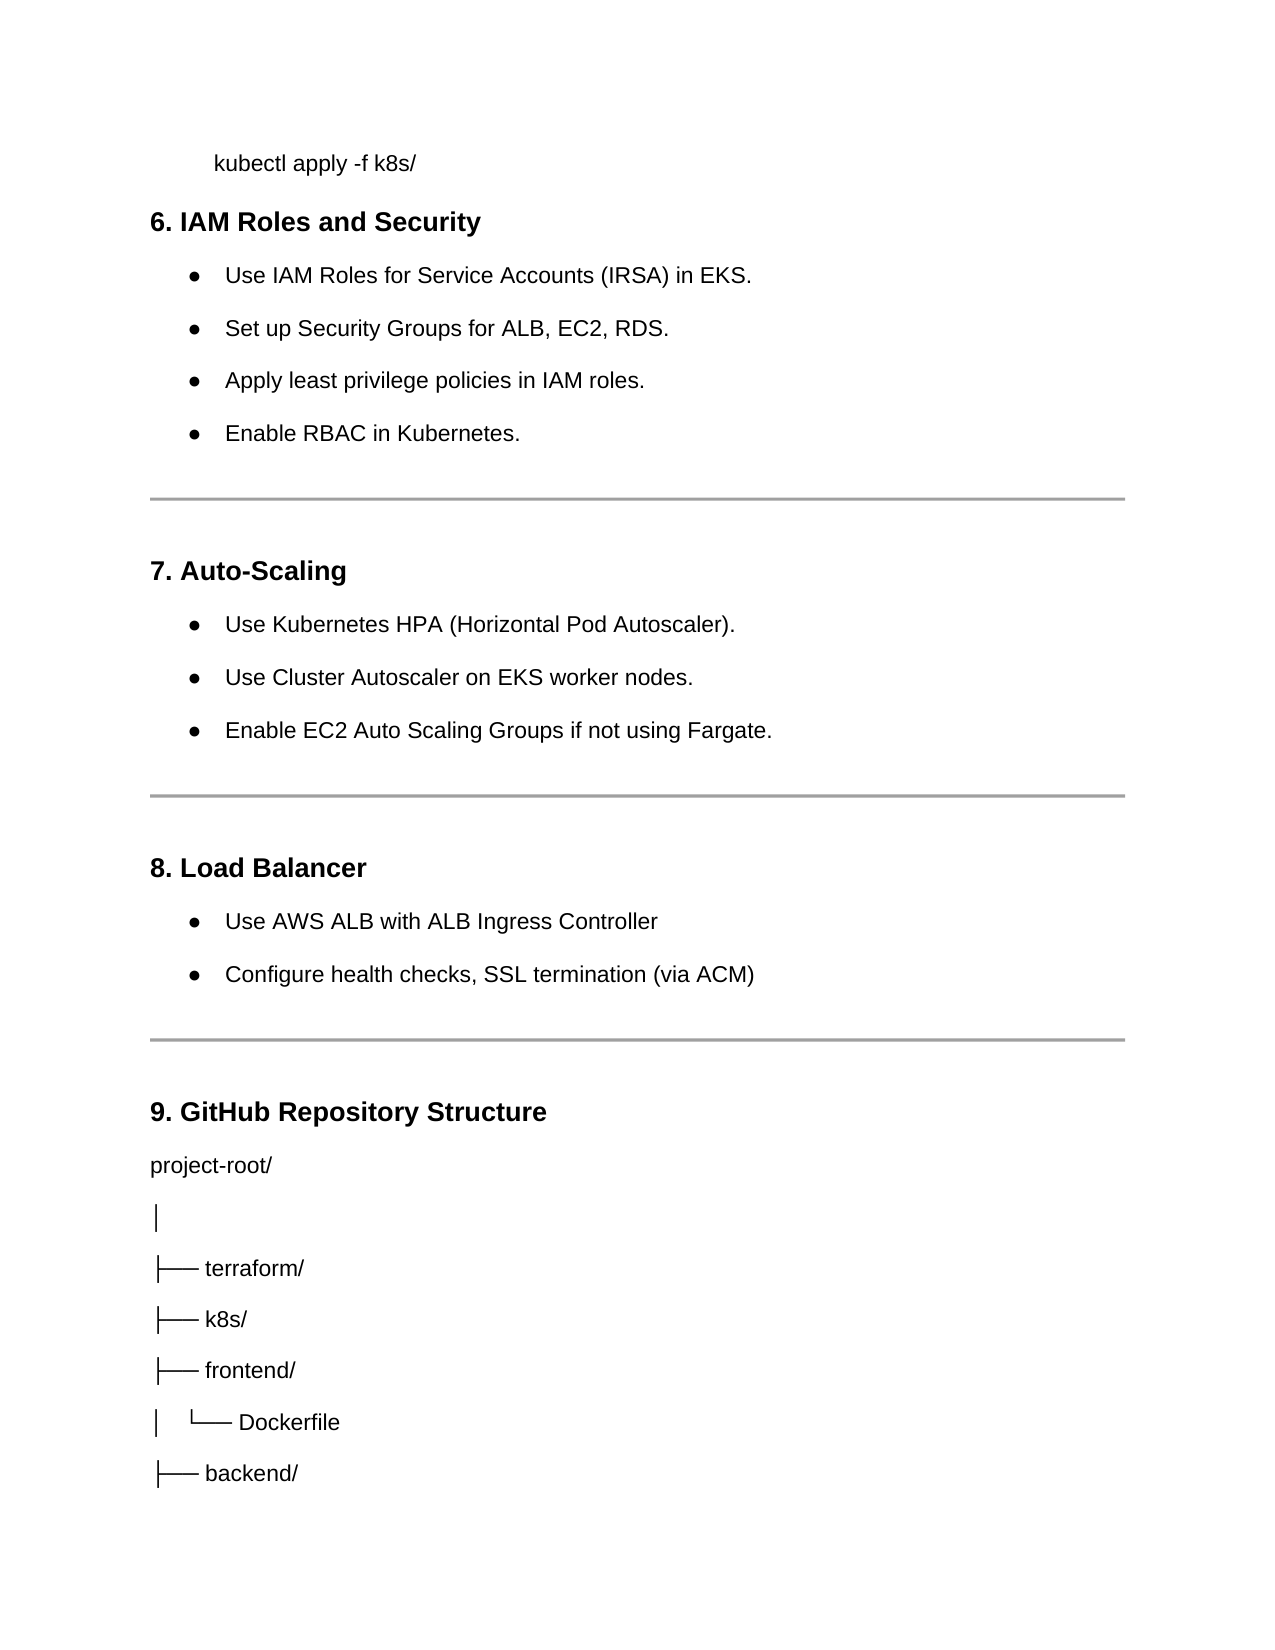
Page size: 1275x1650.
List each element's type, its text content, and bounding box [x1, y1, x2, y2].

list Use IAM Roles for Service Accounts (IRSA) in EKS. [187, 262, 1125, 314]
list Use Cluster Autoscaler on EKS worker nodes. [187, 664, 1125, 717]
text ├── frontend/ [159, 1357, 1125, 1384]
list Apply least privilege policies in IAM roles. [187, 367, 1125, 420]
text │ └── Dockerfile [157, 1409, 1125, 1435]
text kubectl apply -f k8s/ [150, 150, 1125, 176]
list Use AWS ALB with ALB Ingress Controller [187, 908, 1125, 961]
text ├── k8s/ [159, 1306, 1125, 1332]
list Set up Security Groups for ALB, EC2, RDS. [187, 314, 1125, 367]
list Enable RBAC in Kubernetes. [187, 420, 1125, 473]
list Configure health checks, SSL termination (via ACM) [187, 961, 1125, 1013]
subtitle 7. Auto-Scaling [150, 555, 1125, 586]
subtitle 8. Load Balancer [150, 852, 1125, 883]
text project-root/ [150, 1152, 1125, 1178]
subtitle 9. GitHub Repository Structure [150, 1096, 1125, 1127]
list Use Kubernetes HPA (Horizontal Pod Autoscaler). [187, 611, 1125, 664]
text ├── backend/ [159, 1460, 1125, 1487]
text ├── terraform/ [159, 1255, 1125, 1281]
list Enable EC2 Auto Scaling Groups if not using Fargate. [187, 717, 1125, 769]
text │ [150, 1203, 1125, 1230]
subtitle 6. IAM Roles and Security [150, 206, 1125, 237]
